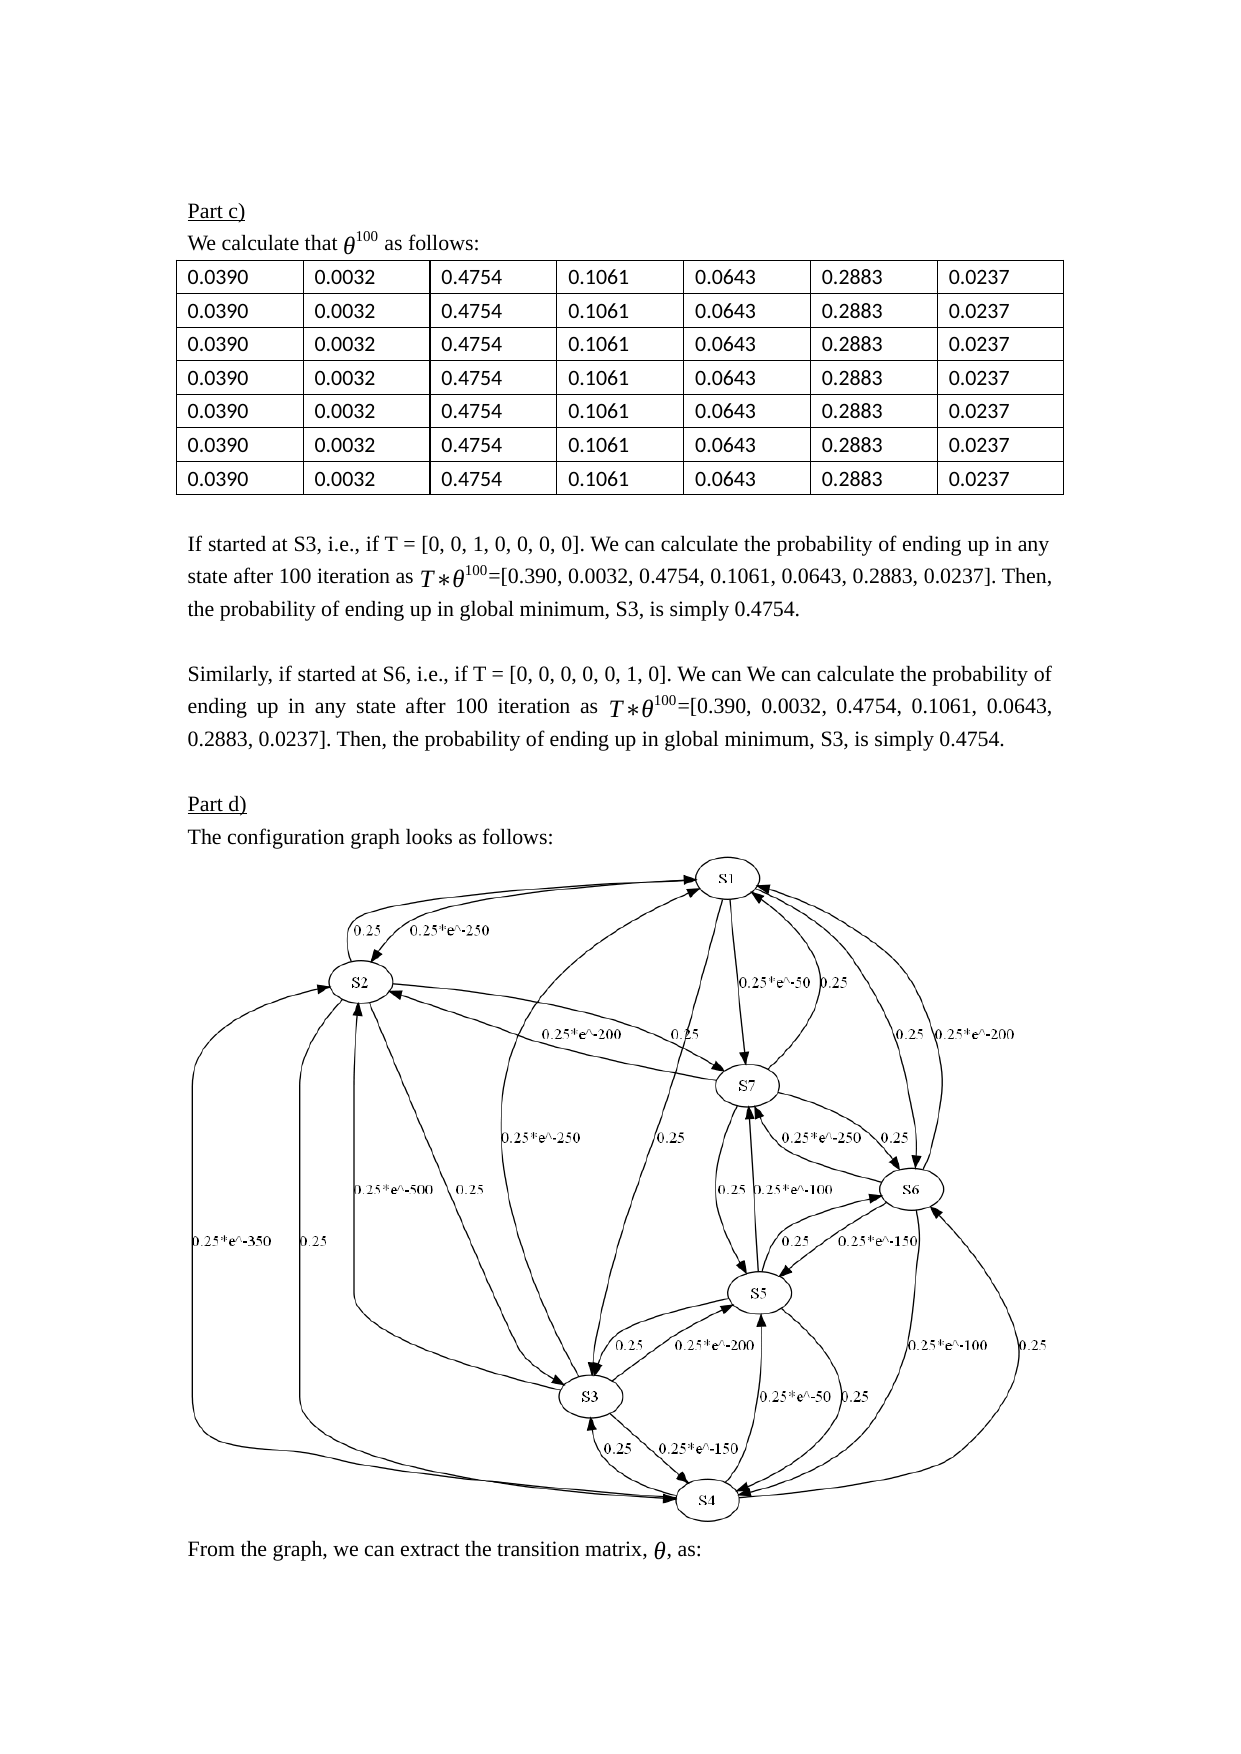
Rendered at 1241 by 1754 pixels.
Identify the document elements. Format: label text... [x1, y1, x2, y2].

table_cell 0.4754 [431, 395, 556, 427]
table_header 0.1061 [557, 261, 683, 293]
table_cell 0.2883 [811, 328, 937, 360]
table_cell 0.0390 [177, 328, 303, 360]
table_cell 0.0032 [304, 294, 429, 327]
table_cell 0.0032 [304, 462, 429, 494]
table_header 0.4754 [431, 261, 556, 293]
table_cell 0.0390 [177, 462, 303, 494]
table_cell 0.0032 [304, 428, 429, 461]
table_cell 0.0237 [938, 462, 1063, 494]
table_cell 0.4754 [431, 328, 556, 360]
table_cell 0.2883 [811, 428, 937, 461]
table_cell 0.0390 [177, 361, 303, 394]
table_cell 0.0390 [177, 428, 303, 461]
table_cell 0.4754 [431, 361, 556, 394]
table_header 0.0237 [938, 261, 1063, 293]
table_cell 0.1061 [557, 294, 683, 327]
table_cell 0.1061 [557, 462, 683, 494]
table_cell 0.1061 [557, 328, 683, 360]
table_cell 0.0643 [684, 361, 810, 394]
table_cell 0.1061 [557, 395, 683, 427]
table_header 0.0390 [177, 261, 303, 293]
text If started at S3, i.e., if T = [0, 0, 1, 0, 0, 0, 0]. We can calculate the probability of ending up in any state after 100 iteration as =[0.390, 0.0032, 0.4754, 0.1061, 0.0643, 0.2883, 0.0237]. Then, the probability of ending up in global minimum, S3, is simply 0.4754. [187, 528, 1053, 625]
table_header 0.0032 [304, 261, 429, 293]
table_cell 0.0390 [177, 294, 303, 327]
table_cell 0.4754 [431, 428, 556, 461]
table_cell 0.4754 [431, 462, 556, 494]
text Similarly, if started at S6, i.e., if T = [0, 0, 0, 0, 0, 1, 0]. We can We can calculate the probability of ending up in any state after 100 iteration as =[0.390, 0.0032, 0.4754, 0.1061, 0.0643, 0.2883, 0.0237]. Then, the probability of ending up in global minimum, S3, is simply 0.4754. [187, 658, 1053, 755]
table_cell 0.0390 [177, 395, 303, 427]
table_cell 0.0643 [684, 395, 810, 427]
table_cell 0.0032 [304, 361, 429, 394]
table_cell 0.0032 [304, 328, 429, 360]
table_header 0.2883 [811, 261, 937, 293]
table_cell 0.1061 [557, 428, 683, 461]
table_cell 0.0237 [938, 361, 1063, 394]
table_cell 0.0643 [684, 428, 810, 461]
table_cell 0.0643 [684, 328, 810, 360]
text The configuration graph looks as follows: [187, 820, 1053, 852]
table_header 0.0643 [684, 261, 810, 293]
table_cell 0.2883 [811, 361, 937, 394]
table_cell 0.0237 [938, 428, 1063, 461]
table_cell 0.4754 [431, 294, 556, 327]
table_cell 0.2883 [811, 294, 937, 327]
text Part d) [187, 788, 1053, 820]
text We calculate that as follows: [187, 227, 1053, 259]
table_cell 0.0032 [304, 395, 429, 427]
table_cell 0.0237 [938, 328, 1063, 360]
table_cell 0.1061 [557, 361, 683, 394]
text From the graph, we can extract the transition matrix, , as: [187, 1535, 1053, 1568]
table_cell 0.2883 [811, 462, 937, 494]
table_cell 0.0237 [938, 294, 1063, 327]
table_cell 0.0237 [938, 395, 1063, 427]
text Part c) [187, 194, 1053, 227]
table_cell 0.0643 [684, 462, 810, 494]
table_cell 0.2883 [811, 395, 937, 427]
picture [187, 852, 1053, 1526]
table_cell 0.0643 [684, 294, 810, 327]
